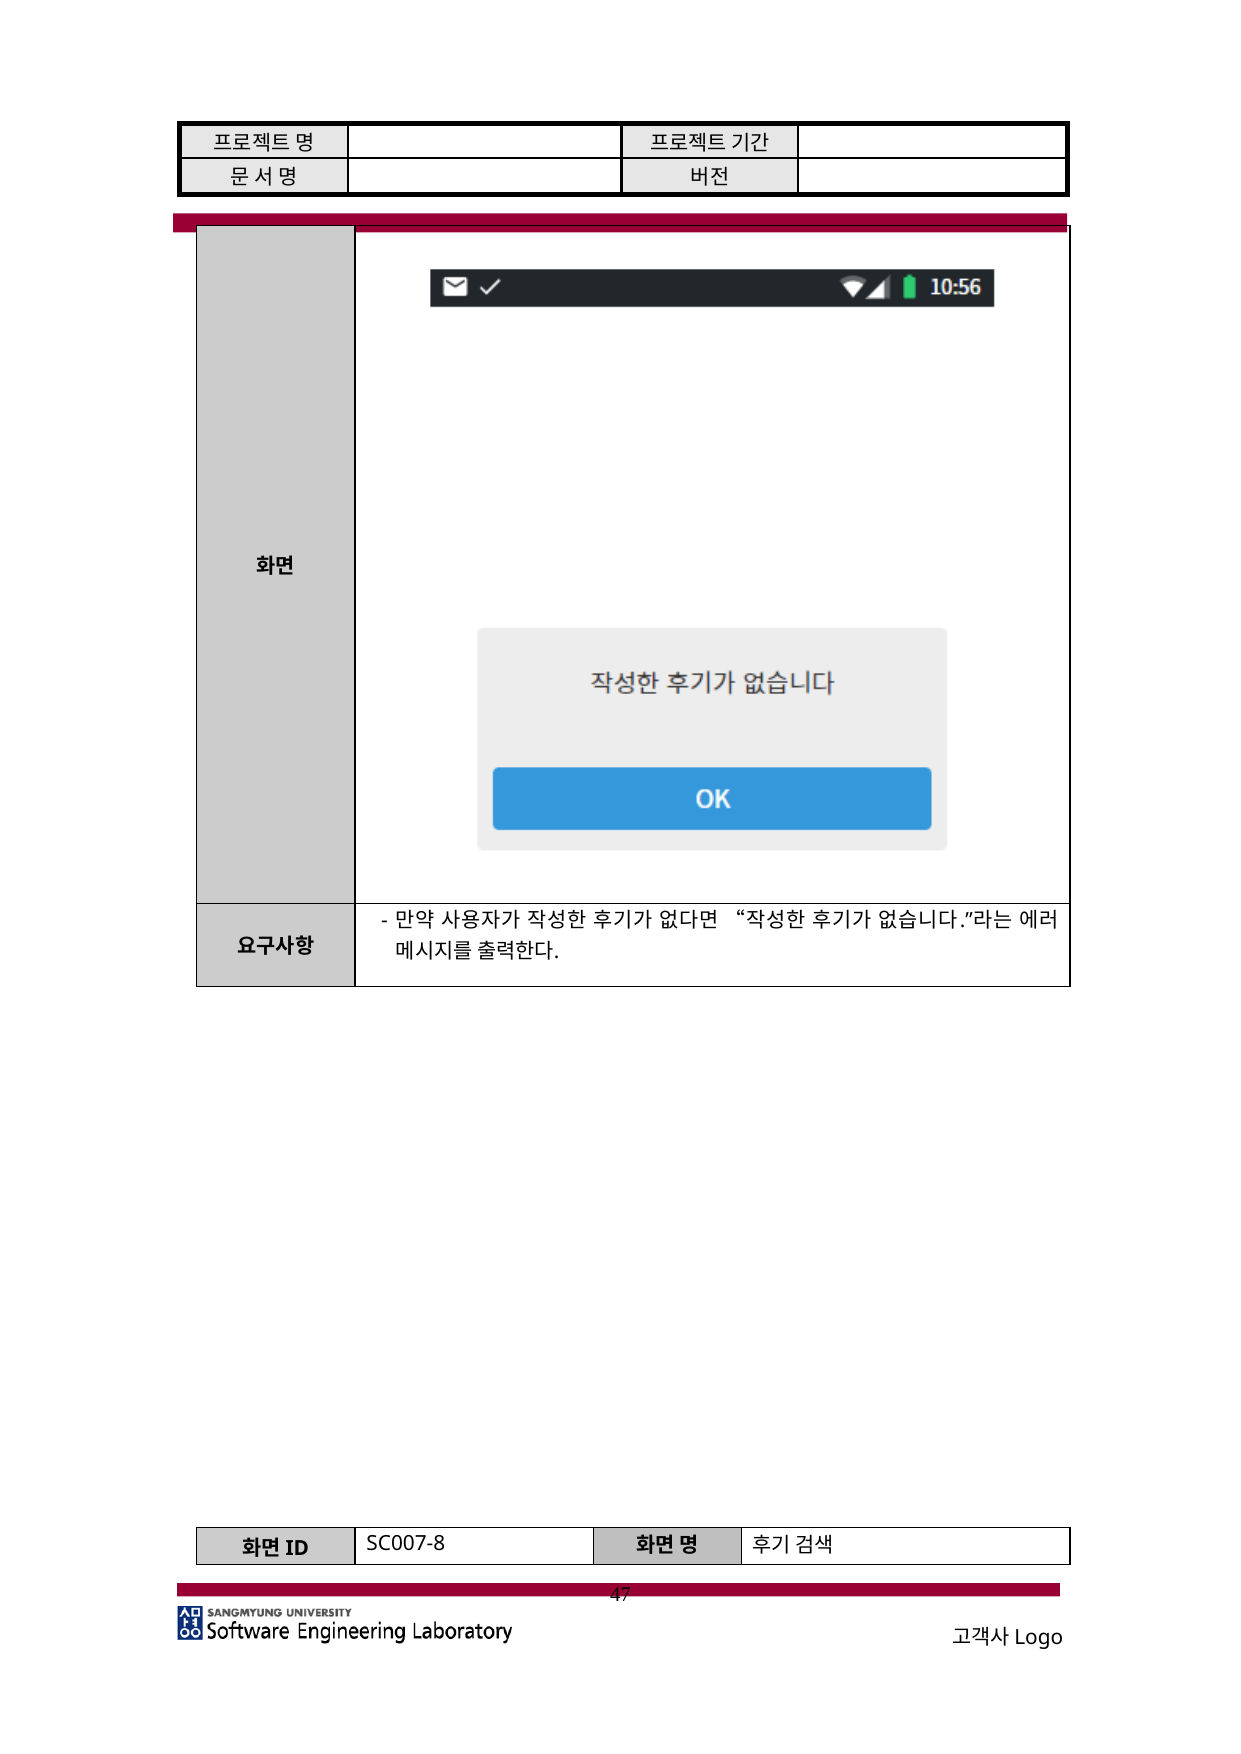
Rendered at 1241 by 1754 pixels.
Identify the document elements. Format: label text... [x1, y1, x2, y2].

picture [429, 269, 996, 860]
table_header 후기 검색 [742, 1528, 1069, 1564]
table_cell 만약 사용자가 작성한 후기가 없다면 “작성한 후기가 없습니다.”라는 에러 메시지를 출력한다. [356, 904, 1069, 986]
table_header SC007-8 [356, 1528, 593, 1564]
picture [177, 1606, 515, 1645]
table_header 화면 ID [197, 1528, 354, 1564]
table_cell 화면 [197, 226, 354, 903]
table_header 화면 명 [594, 1528, 741, 1564]
table_cell [356, 226, 1069, 903]
table_cell 요구사항 [197, 904, 354, 986]
